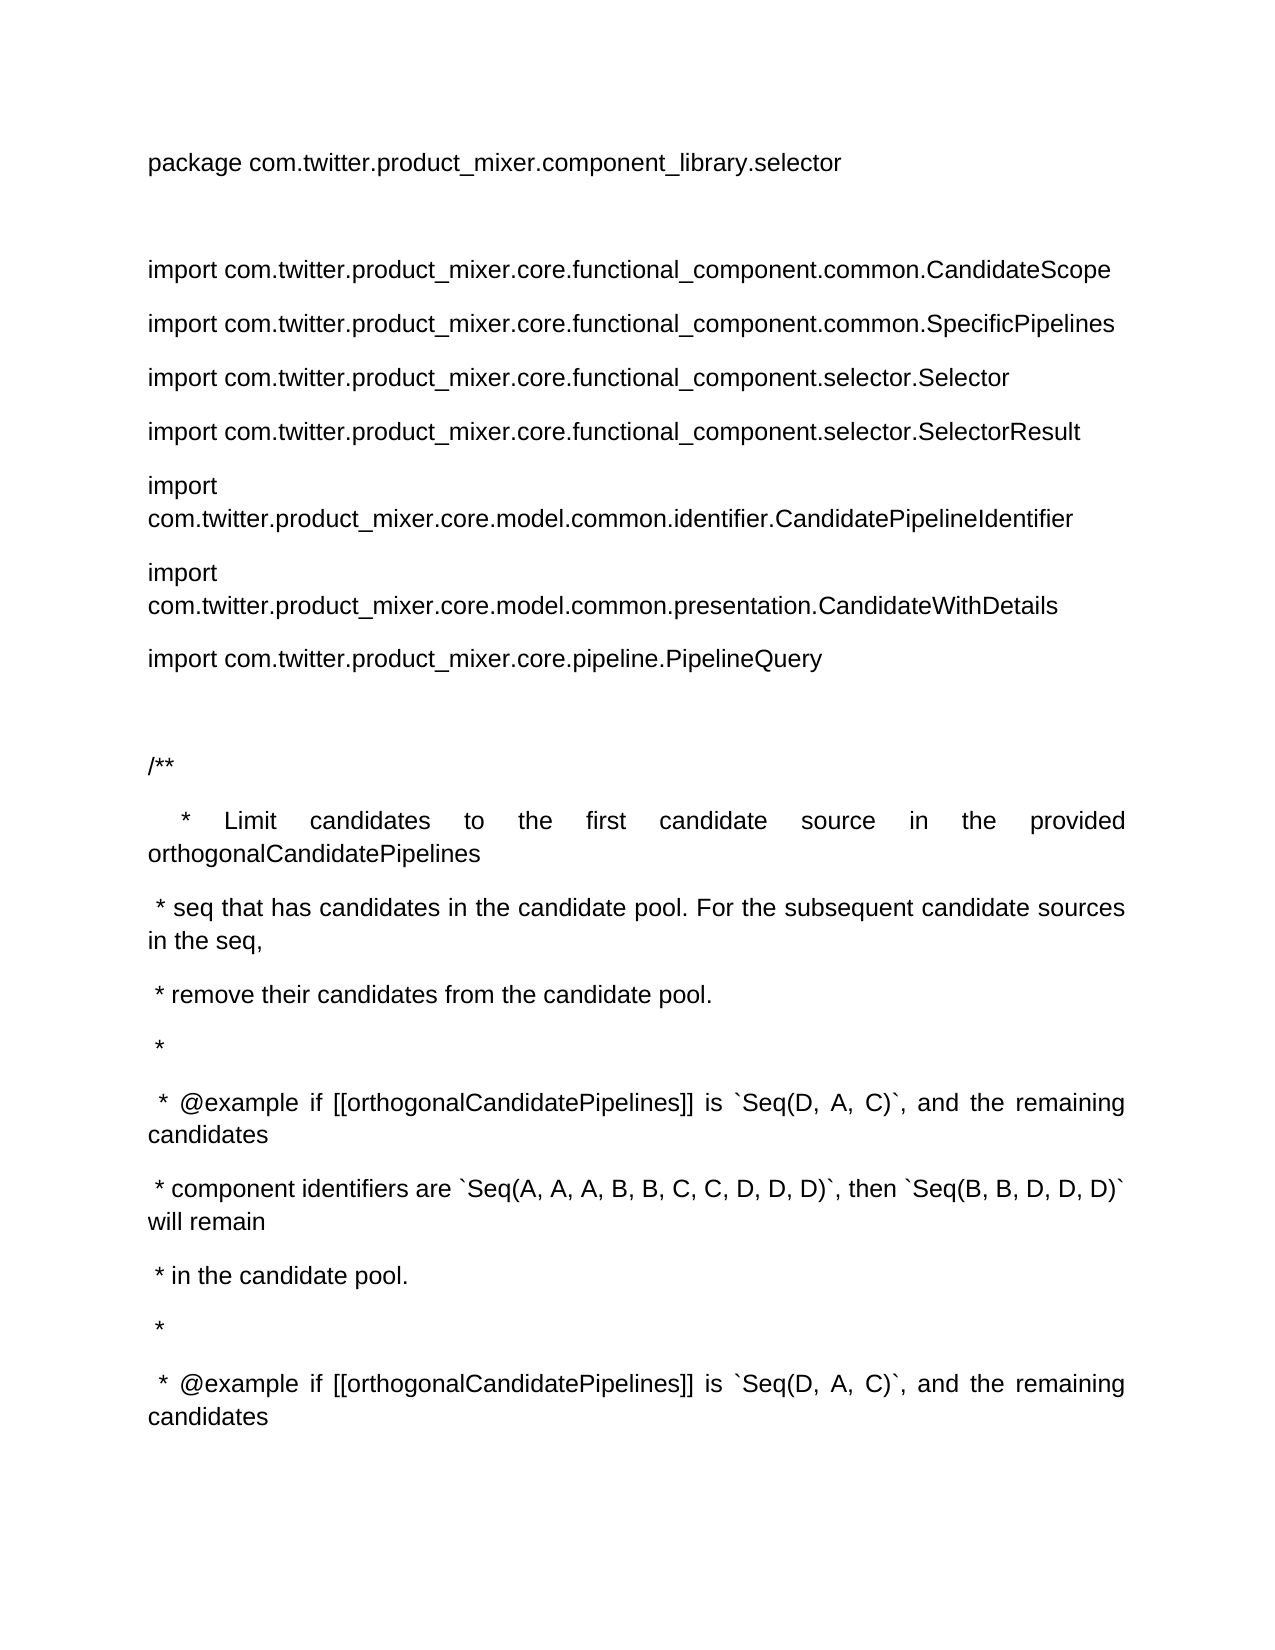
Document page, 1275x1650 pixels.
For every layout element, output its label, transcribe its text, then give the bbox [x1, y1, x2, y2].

text * remove their candidates from the candidate pool. [148, 980, 1127, 1008]
text * seq that has candidates in the candidate pool. For the subsequent candidate sources in the seq, [148, 893, 1127, 955]
text import com.twitter.product_mixer.core.functional_component.selector.SelectorResult [148, 417, 1127, 446]
text import com.twitter.product_mixer.core.model.common.identifier.CandidatePipelineIdentifier [148, 471, 1127, 532]
text import com.twitter.product_mixer.core.pipeline.PipelineQuery [148, 644, 1127, 673]
text package com.twitter.product_mixer.component_library.selector [148, 148, 1127, 176]
text /** [148, 752, 1127, 781]
text * @example if [[orthogonalCandidatePipelines]] is `Seq(D, A, C)`, and the remaining candidates [148, 1369, 1127, 1431]
text * in the candidate pool. [148, 1261, 1127, 1290]
text import com.twitter.product_mixer.core.model.common.presentation.CandidateWithDetails [148, 558, 1127, 619]
text * component identifiers are `Seq(A, A, A, B, B, C, C, D, D, D)`, then `Seq(B, B, D, D, D)` will remain [148, 1174, 1127, 1236]
text * [148, 1034, 1127, 1062]
text import com.twitter.product_mixer.core.functional_component.common.CandidateScope [148, 255, 1127, 284]
text * [148, 1315, 1127, 1344]
text * Limit candidates to the first candidate source in the provided orthogonalCandidatePipelines [148, 806, 1127, 868]
text * @example if [[orthogonalCandidatePipelines]] is `Seq(D, A, C)`, and the remaining candidates [148, 1087, 1127, 1149]
text import com.twitter.product_mixer.core.functional_component.selector.Selector [148, 363, 1127, 392]
text import com.twitter.product_mixer.core.functional_component.common.SpecificPipelines [148, 309, 1127, 338]
